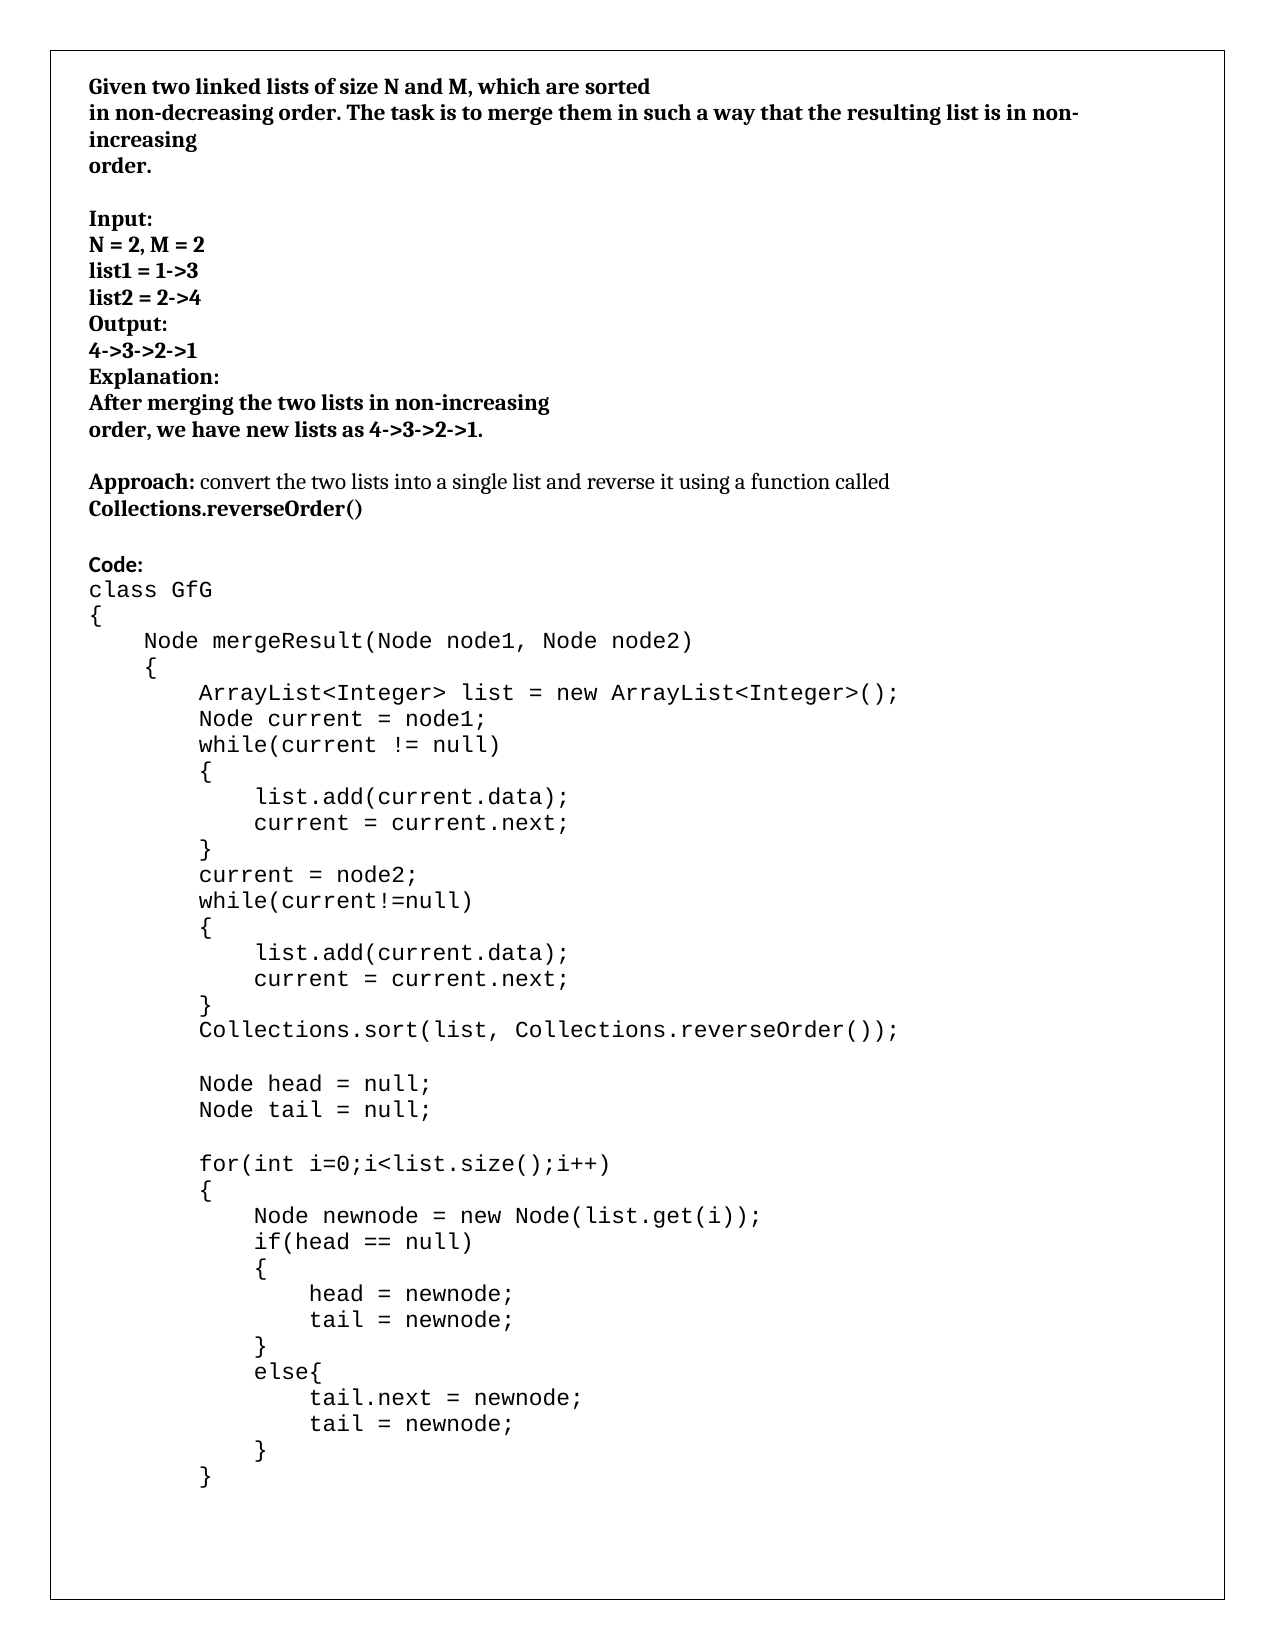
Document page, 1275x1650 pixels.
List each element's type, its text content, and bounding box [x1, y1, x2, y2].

text Explanation: [89, 364, 1125, 390]
text Given two linked lists of size N and M, which are sorted [89, 74, 1125, 100]
text list2 = 2->4 [89, 285, 1125, 311]
text ArrayList<Integer> list = new ArrayList<Integer>(); [89, 682, 1125, 708]
text After merging the two lists in non-increasing [89, 390, 1125, 416]
text } [89, 1334, 1125, 1360]
text Node tail = null; [89, 1099, 1125, 1125]
text { [89, 759, 1125, 785]
text head = newnode; [89, 1282, 1125, 1308]
text current = node2; [89, 863, 1125, 889]
text order, we have new lists as 4->3->2->1. [89, 416, 1125, 443]
text class GfG [89, 578, 1125, 604]
text } [89, 993, 1125, 1019]
text while(current != null) [89, 733, 1125, 759]
text while(current!=null) [89, 889, 1125, 915]
text Input: [89, 206, 1125, 232]
text tail = newnode; [89, 1308, 1125, 1334]
text current = current.next; [89, 811, 1125, 837]
text Approach: convert the two lists into a single list and reverse it using a function called Collections.reverseOrder() [89, 469, 1125, 522]
text 4->3->2->1 [89, 337, 1125, 364]
text { [89, 604, 1125, 630]
text Node newnode = new Node(list.get(i)); [89, 1204, 1125, 1231]
text order. [89, 153, 1125, 179]
text } [89, 1464, 1125, 1490]
text else{ [89, 1360, 1125, 1386]
text list1 = 1->3 [89, 258, 1125, 285]
text { [89, 915, 1125, 941]
text } [89, 837, 1125, 863]
text N = 2, M = 2 [89, 232, 1125, 258]
text { [89, 1179, 1125, 1204]
text if(head == null) [89, 1231, 1125, 1256]
text in non-decreasing order. The task is to merge them in such a way that the resulting list is in non-increasing [89, 100, 1125, 153]
text Node current = node1; [89, 708, 1125, 733]
text { [89, 656, 1125, 682]
text for(int i=0;i<list.size();i++) [89, 1153, 1125, 1179]
text { [89, 1256, 1125, 1282]
text Output: [89, 311, 1125, 337]
text Node head = null; [89, 1073, 1125, 1099]
text tail = newnode; [89, 1412, 1125, 1438]
text list.add(current.data); [89, 785, 1125, 811]
text Collections.sort(list, Collections.reverseOrder()); [89, 1019, 1125, 1045]
text Node mergeResult(Node node1, Node node2) [89, 630, 1125, 656]
text Code: [89, 550, 1125, 578]
text current = current.next; [89, 967, 1125, 993]
text list.add(current.data); [89, 941, 1125, 967]
text tail.next = newnode; [89, 1386, 1125, 1412]
text } [89, 1438, 1125, 1464]
